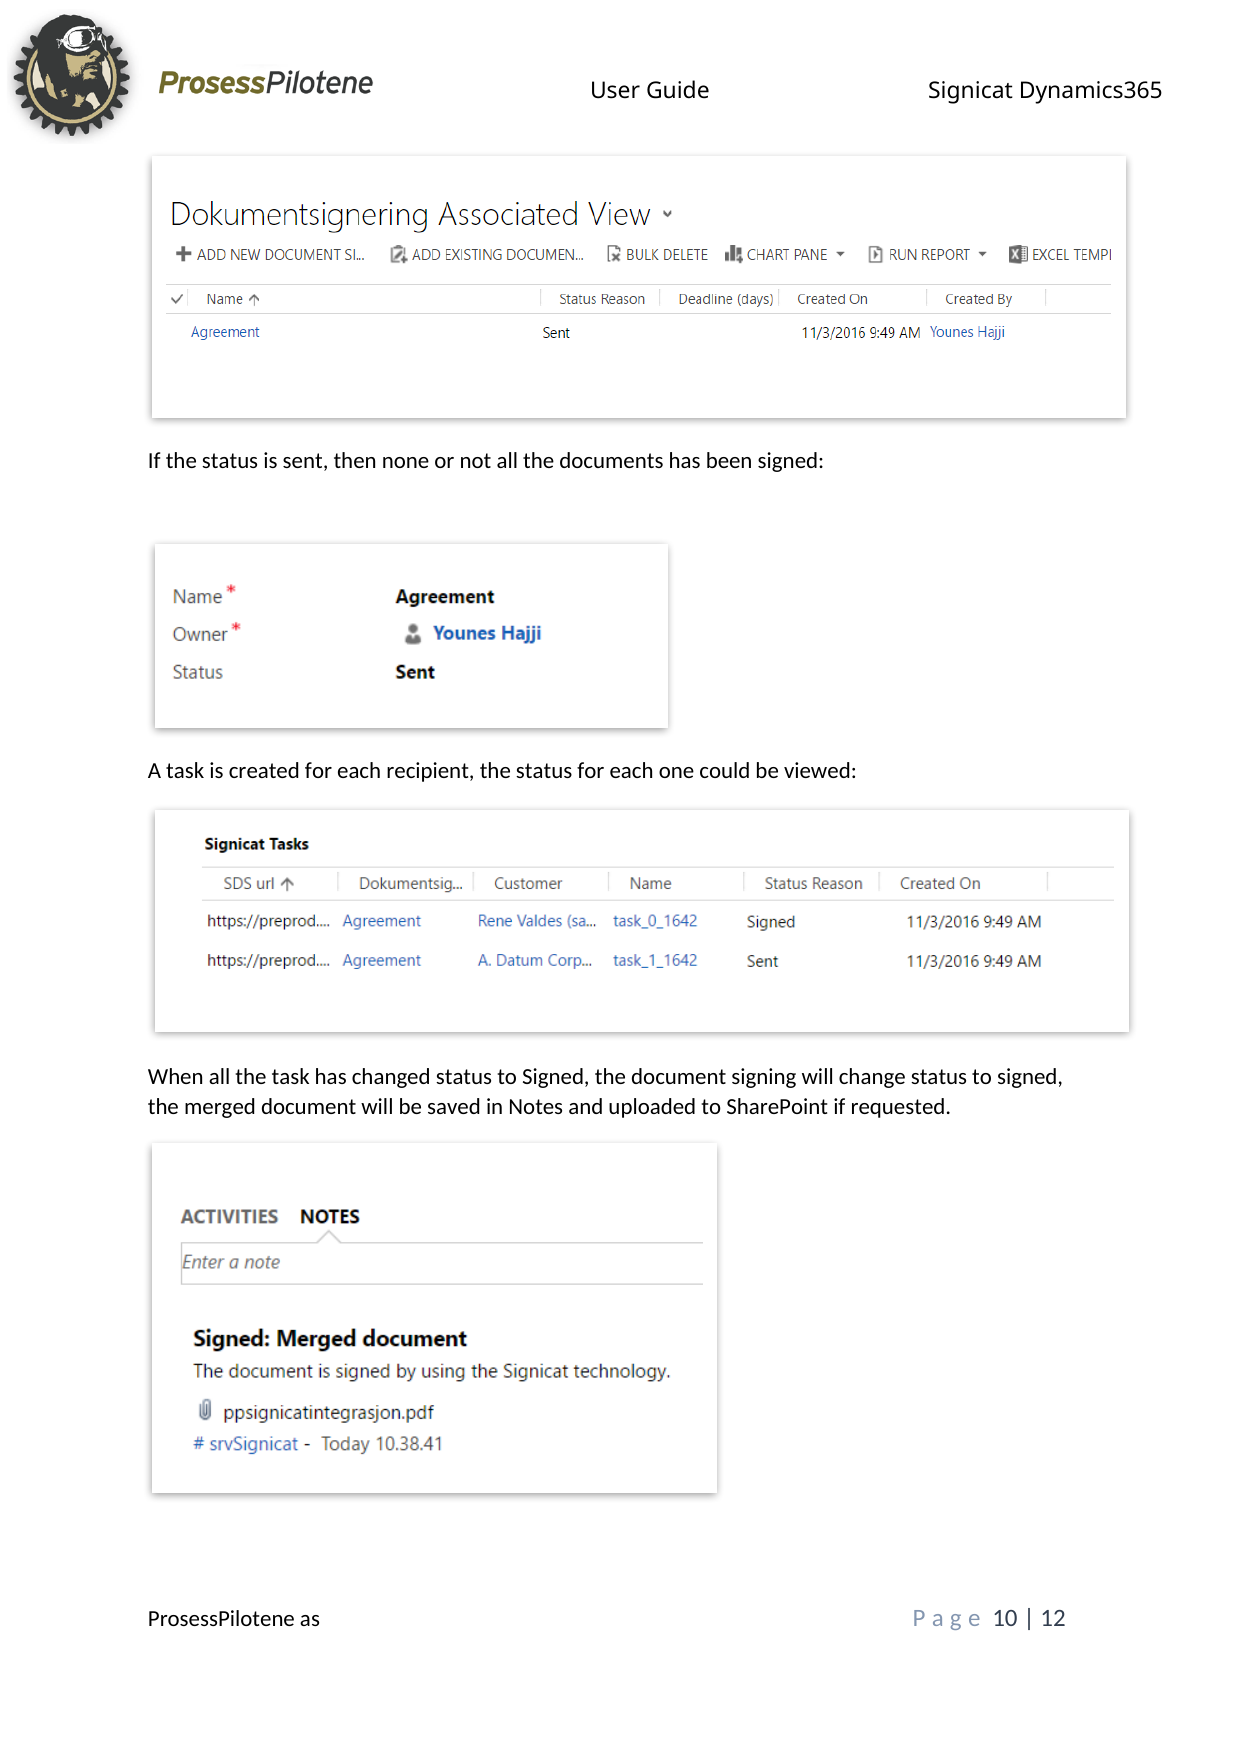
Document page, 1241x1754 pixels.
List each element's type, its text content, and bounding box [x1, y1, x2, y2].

text If the status is sent, then none or not all the documents has been signed: [148, 446, 1093, 474]
picture [166, 1158, 703, 1478]
picture [169, 824, 1114, 1017]
picture [166, 171, 1111, 403]
text When all the task has changed status to Signed, the document signing will change status to signed, the merged document will be saved in Notes and uploaded to SharePoint if requested. [148, 1062, 1093, 1120]
picture [6, 9, 378, 144]
picture [169, 559, 653, 714]
text A task is created for each recipient, the status for each one could be viewed: [148, 756, 1093, 784]
